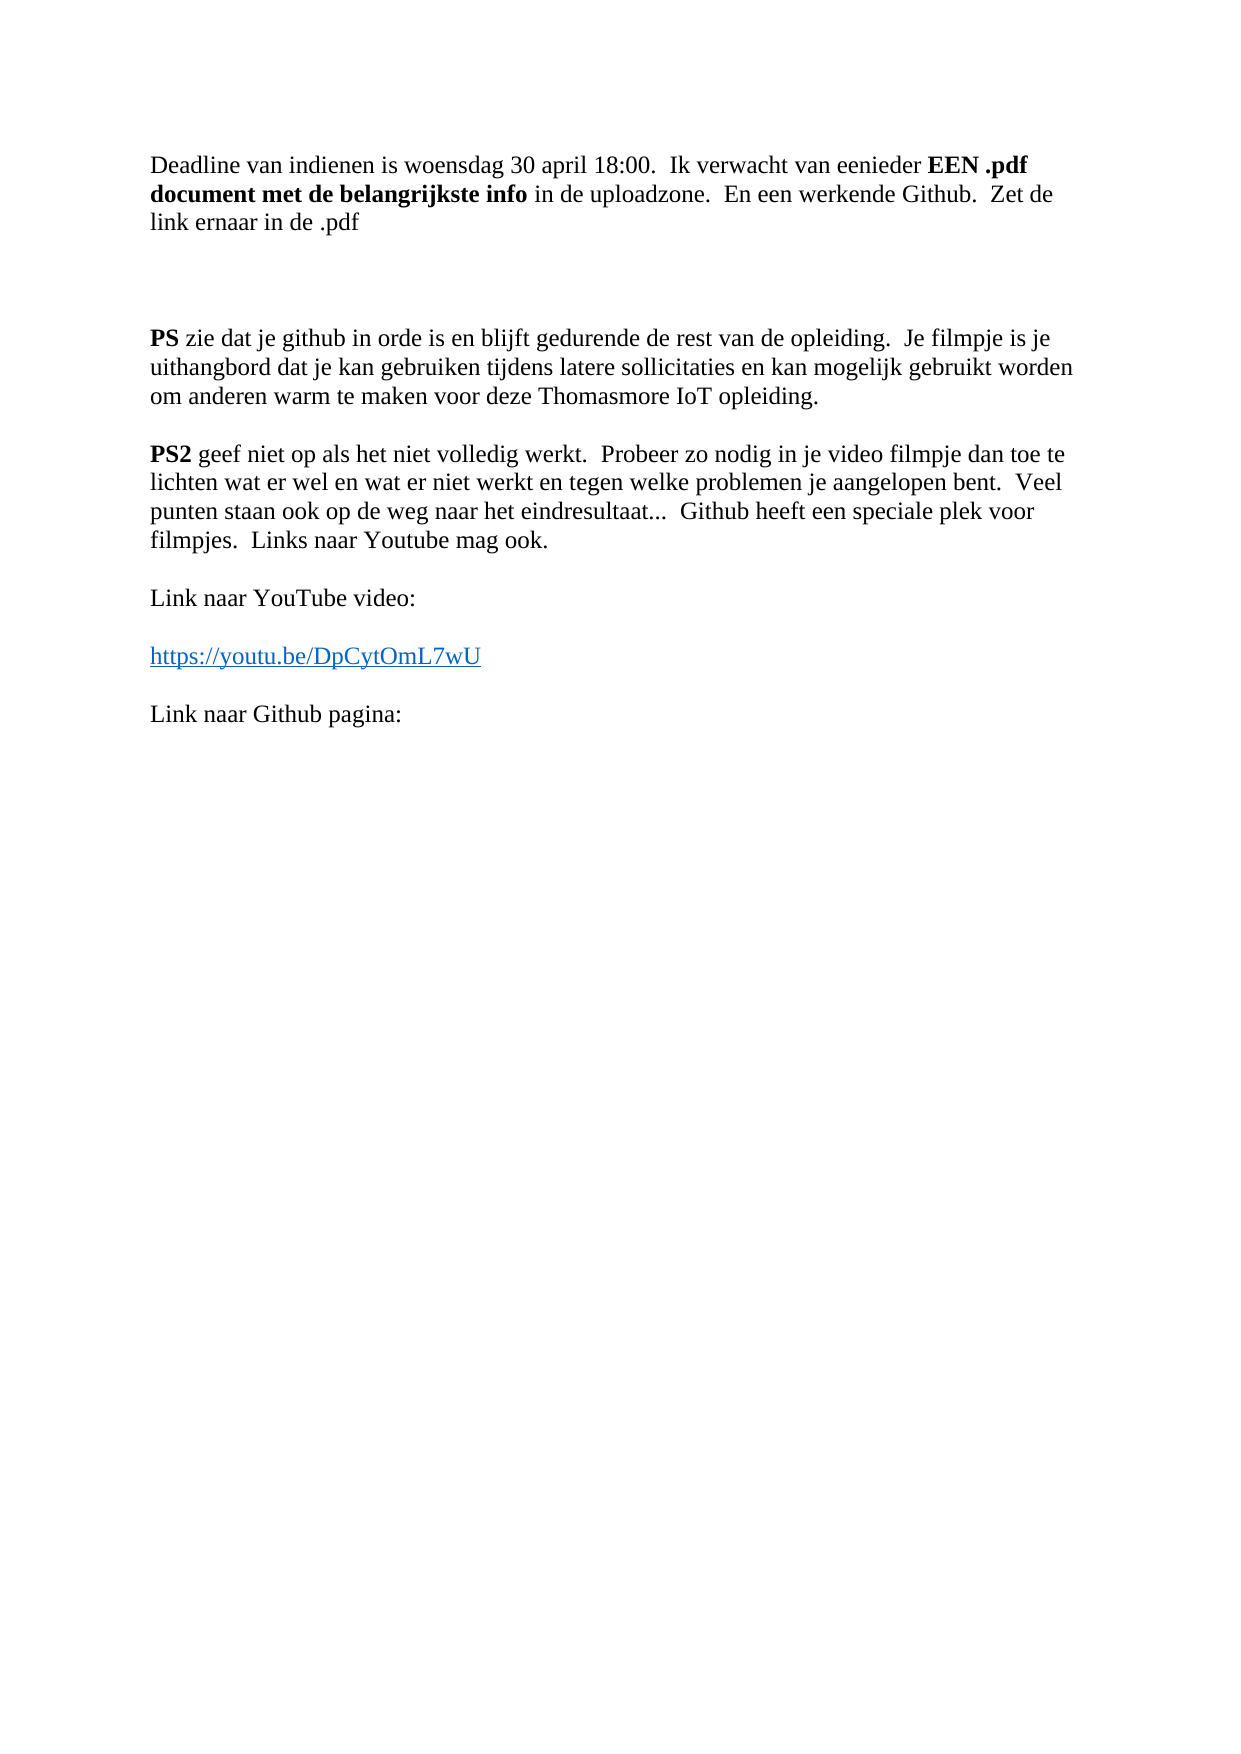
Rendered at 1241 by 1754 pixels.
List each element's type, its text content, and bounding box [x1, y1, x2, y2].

text Link naar YouTube video: [150, 583, 1090, 612]
text https://youtu.be/DpCytOmL7wU [150, 641, 1090, 669]
text Link naar Github pagina: [150, 699, 1090, 727]
text PS zie dat je github in orde is en blijft gedurende de rest van de opleiding. Je filmpje is je uithangbord dat je kan gebruiken tijdens latere sollicitaties en kan mogelijk gebruikt worden om anderen warm te maken voor deze Thomasmore IoT opleiding. [150, 323, 1090, 409]
text Deadline van indienen is woensdag 30 april 18:00. Ik verwacht van eenieder EEN .pdf document met de belangrijkste info in de uploadzone. En een werkende Github. Zet de link ernaar in de .pdf [150, 150, 1090, 236]
text PS2 geef niet op als het niet volledig werkt. Probeer zo nodig in je video filmpje dan toe te lichten wat er wel en wat er niet werkt en tegen welke problemen je aangelopen bent. Veel punten staan ook op de weg naar het eindresultaat... Github heeft een speciale plek voor filmpjes. Links naar Youtube mag ook. [150, 439, 1090, 554]
